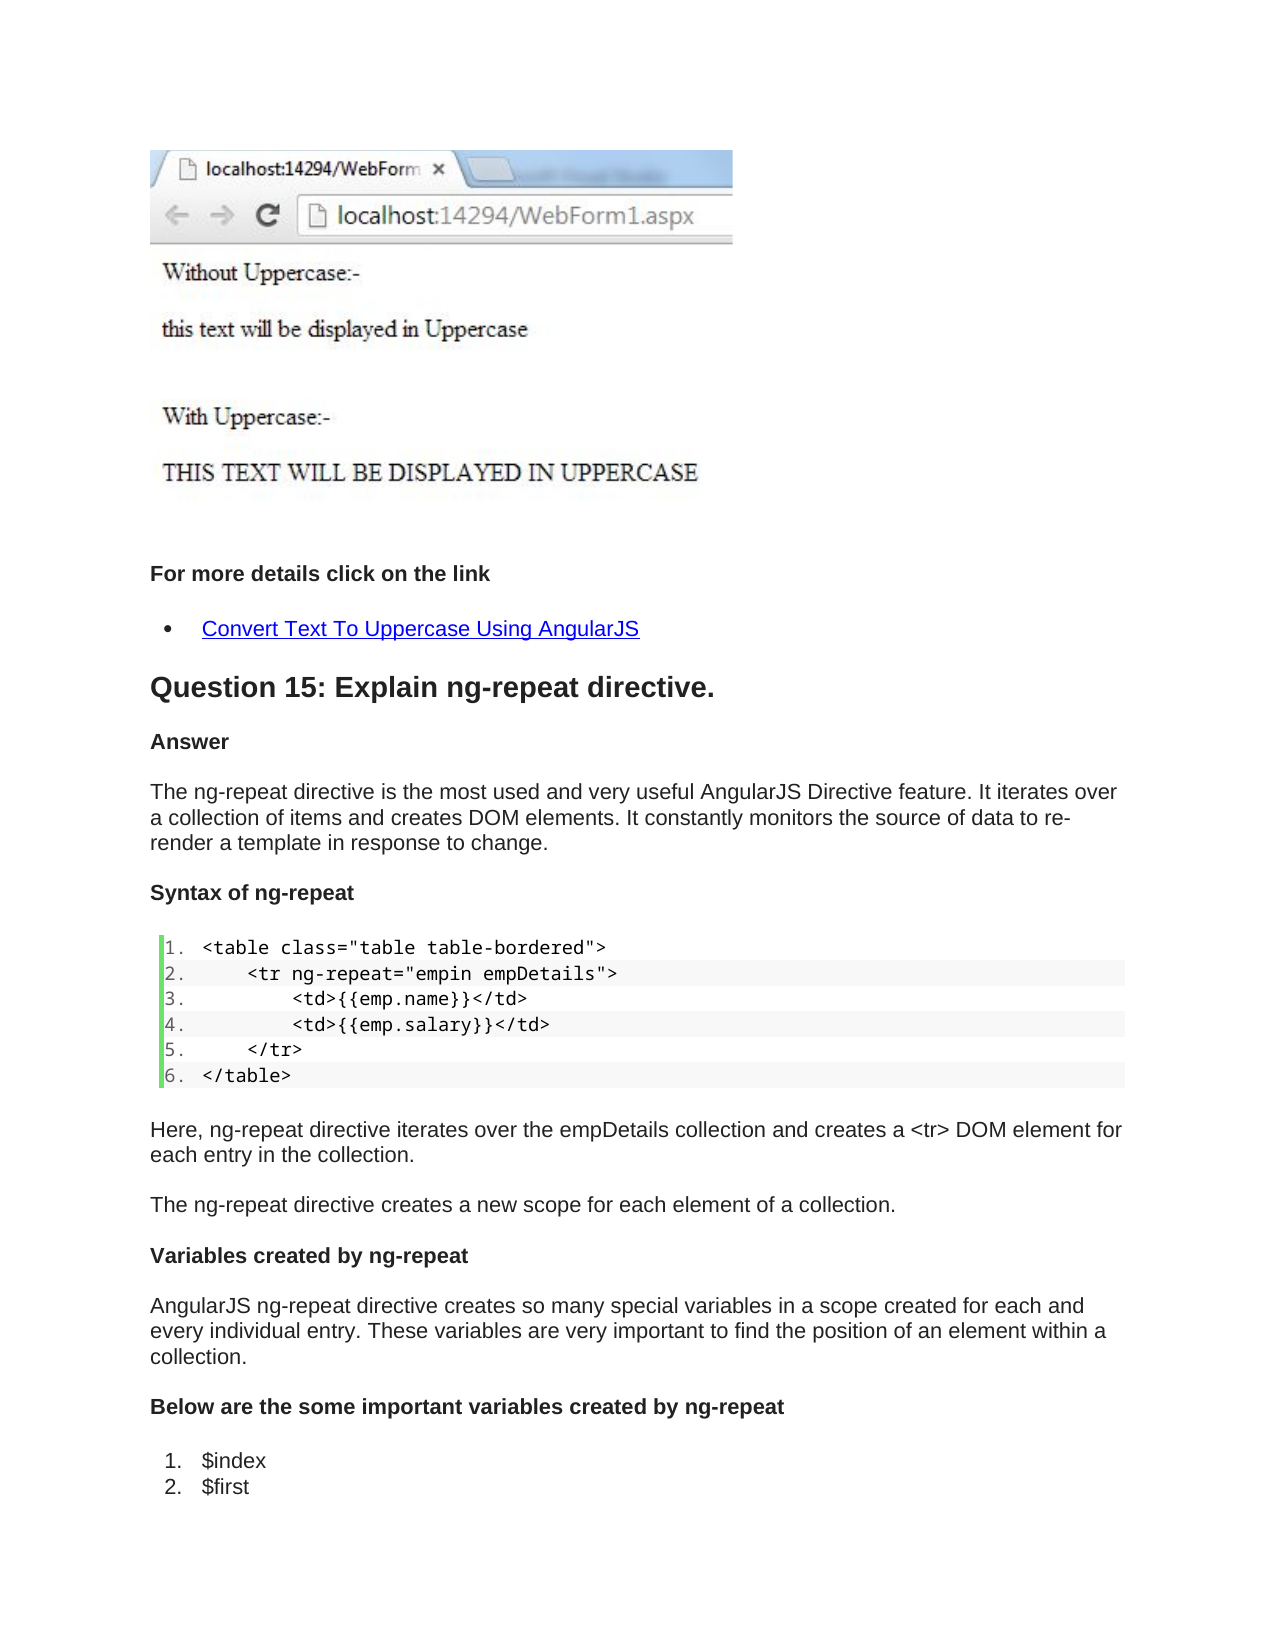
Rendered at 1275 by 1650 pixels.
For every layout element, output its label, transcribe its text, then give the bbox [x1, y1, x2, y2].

list <table class="table table-bordered"> [159, 934, 1125, 960]
list <td>{{emp.name}}</td> [164, 986, 1125, 1011]
list </tr> [164, 1037, 1125, 1062]
list $first [164, 1474, 1125, 1499]
picture [150, 150, 733, 511]
list $index [164, 1448, 1125, 1474]
list </table> [164, 1062, 1125, 1088]
text Here, ng-repeat directive iterates over the empDetails collection and creates a <tr> DOM element for each entry in the collection. The ng-repeat directive creates a new scope for each element of a collection. Variables created by ng-repeat AngularJS ng-repeat directive creates so many special variables in a scope created for each and every individual entry. These variables are very important to find the position of an element within a collection. Below are the some important variables created by ng-repeat [150, 1117, 1125, 1419]
list <tr ng-repeat="empin empDetails"> [164, 960, 1125, 986]
text Question 15: Explain ng-repeat directive. Answer The ng-repeat directive is the most used and very useful AngularJS Directive feature. It iterates over a collection of items and creates DOM elements. It constantly monitors the source of data to re-render a template in response to change. Syntax of ng-repeat [150, 670, 1125, 905]
list <td>{{emp.salary}}</td> [164, 1011, 1125, 1037]
list Convert Text To Uppercase Using AngularJS [164, 616, 1125, 641]
